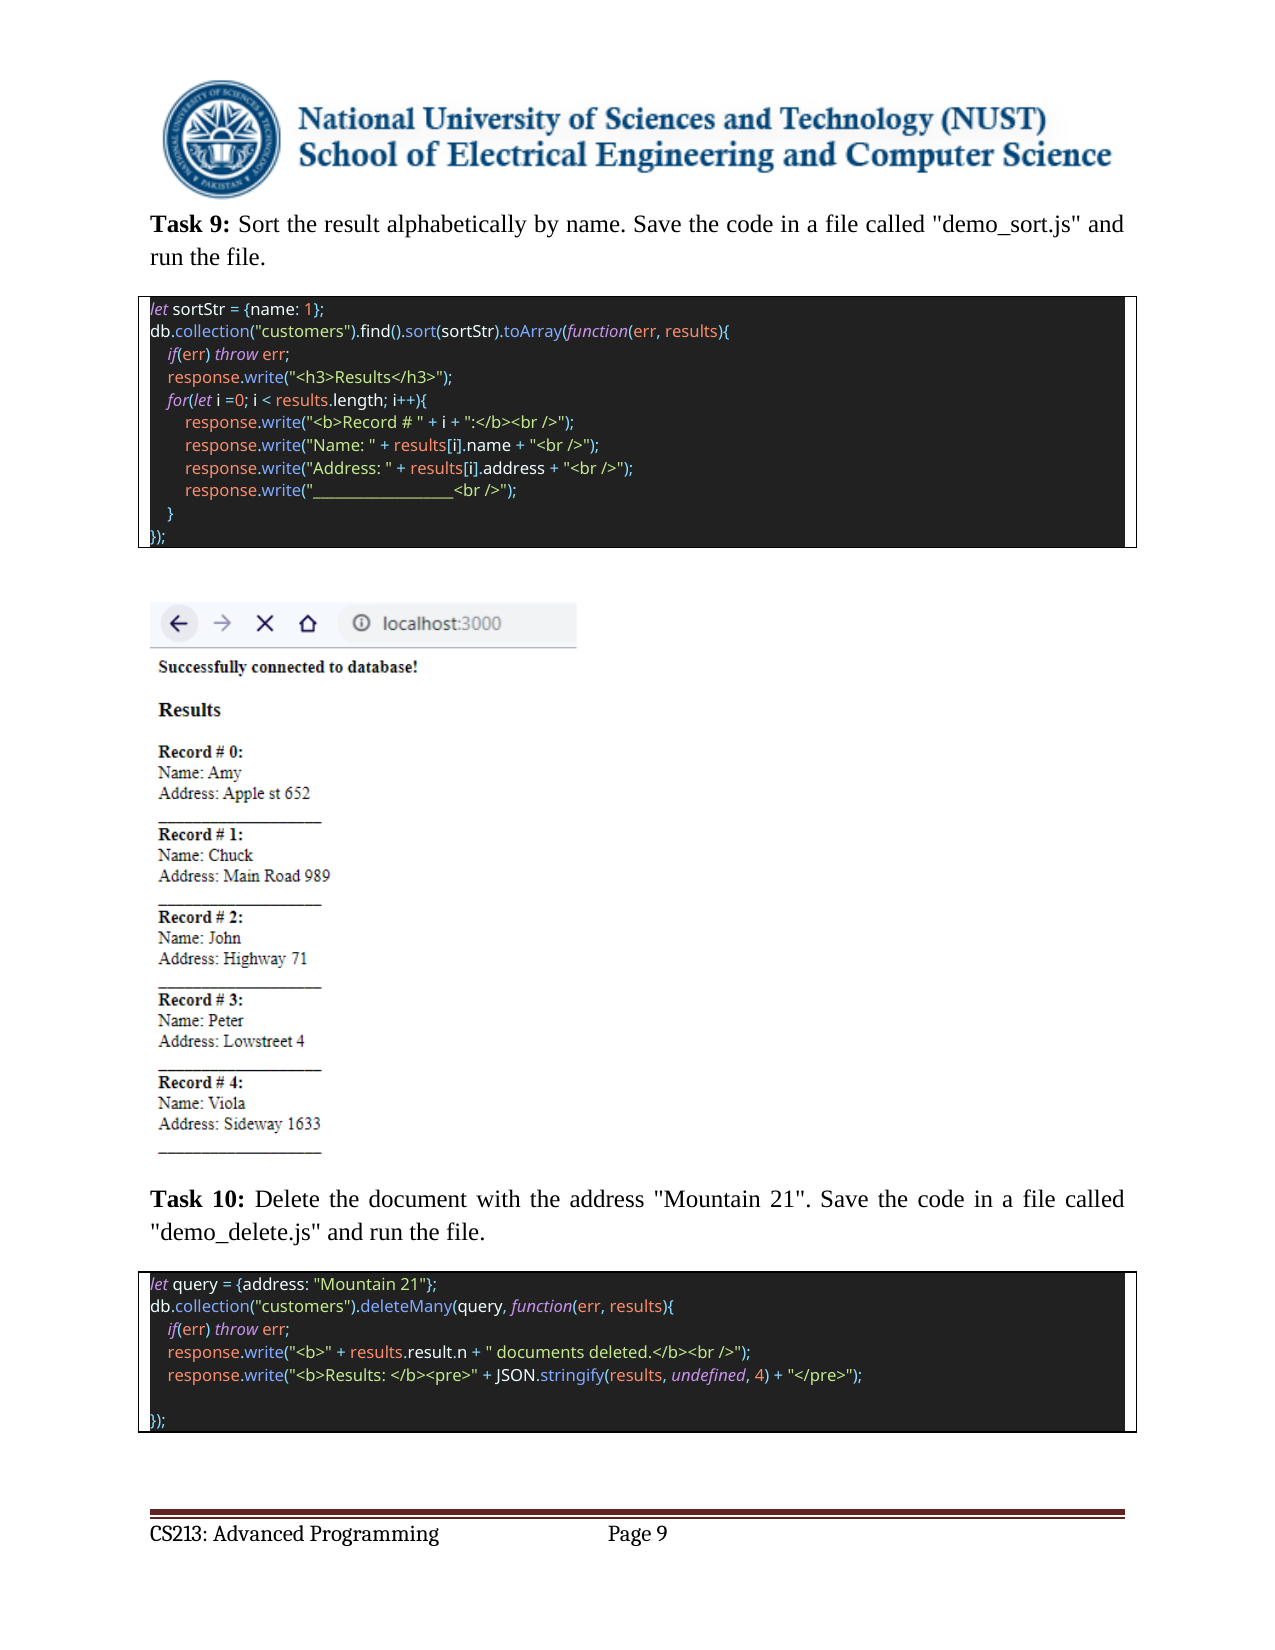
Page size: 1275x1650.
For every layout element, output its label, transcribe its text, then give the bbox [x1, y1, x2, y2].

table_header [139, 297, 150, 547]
picture [150, 75, 1125, 210]
text Task 10: Delete the document with the address "Mountain 21". Save the code in a file called "demo_delete.js" and run the file. [150, 1184, 1125, 1246]
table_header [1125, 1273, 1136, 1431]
text Task 9: Sort the result alphabetically by name. Save the code in a file called "demo_sort.js" and run the file. [150, 210, 1125, 271]
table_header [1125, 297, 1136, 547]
picture [150, 602, 577, 1160]
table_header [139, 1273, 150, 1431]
